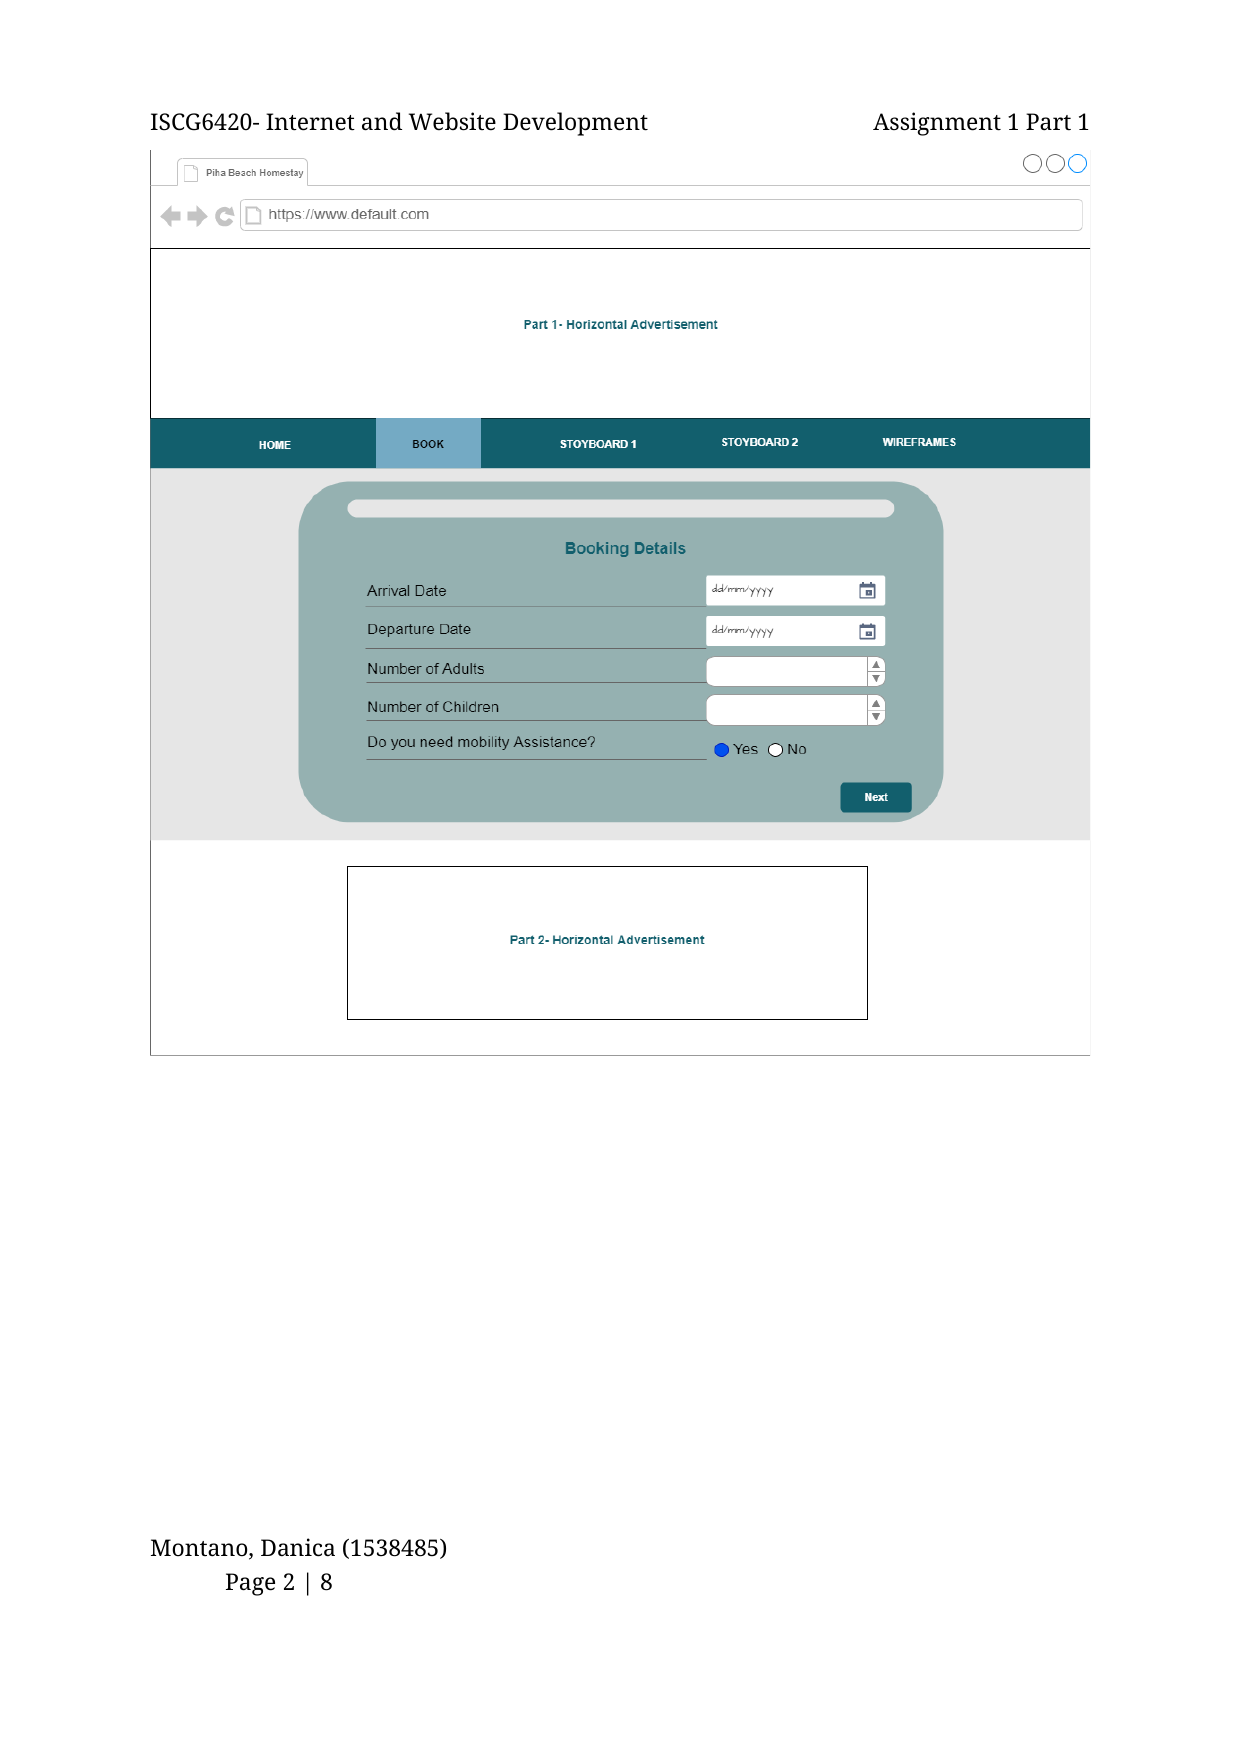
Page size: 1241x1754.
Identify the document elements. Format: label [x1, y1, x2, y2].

picture [150, 150, 1091, 1056]
